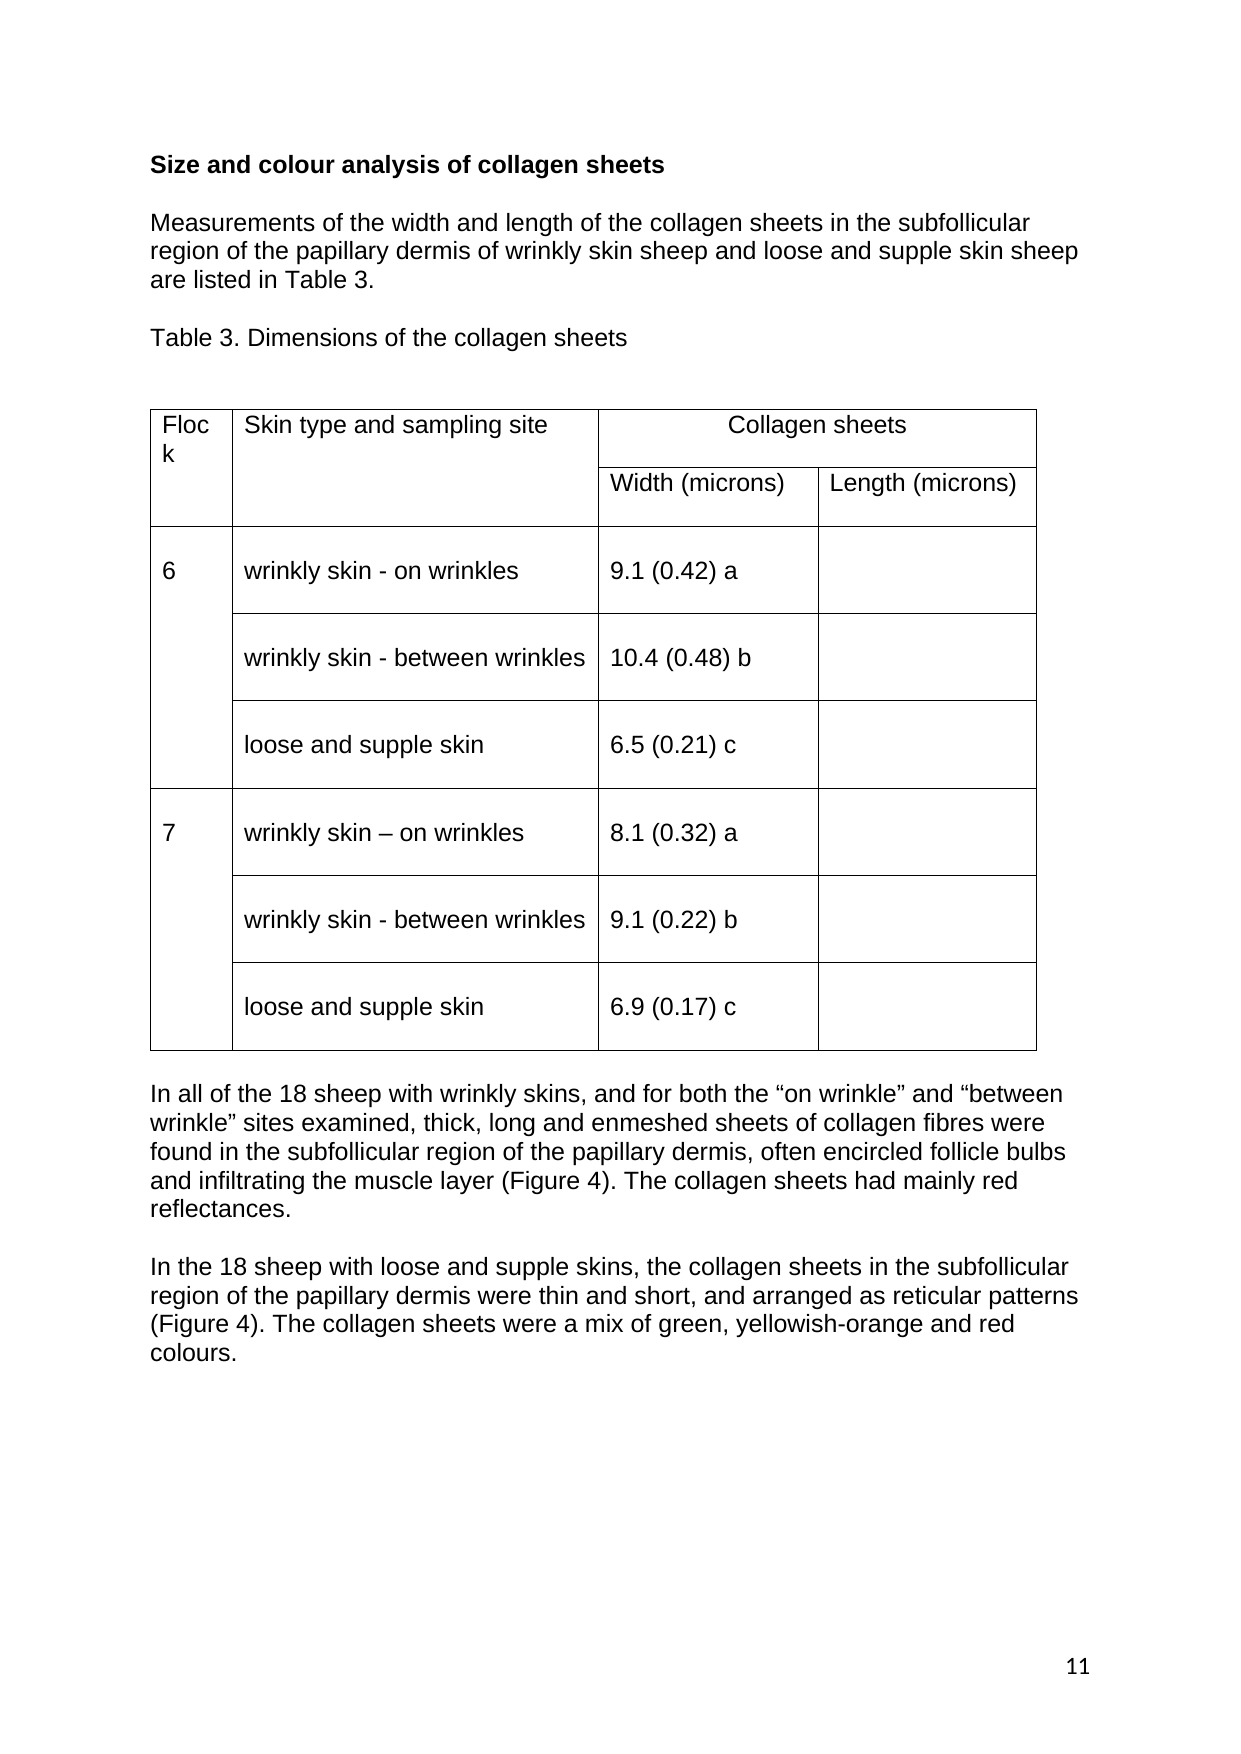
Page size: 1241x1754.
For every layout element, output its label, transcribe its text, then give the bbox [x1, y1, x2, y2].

table_cell 9.1 (0.42) a [599, 527, 818, 613]
table_cell 7 [151, 789, 232, 1049]
table_cell 10.4 (0.48) b [599, 614, 818, 700]
table_cell 9.1 (0.22) b [599, 876, 818, 962]
table_cell Width (microns) [599, 468, 818, 526]
table_cell 6.9 (0.17) c [599, 963, 818, 1049]
text Measurements of the width and length of the collagen sheets in the subfollicular region of the papillary dermis of wrinkly skin sheep and loose and supple skin sheep are listed in Table 3. [150, 207, 1090, 294]
table_header Collagen sheets [599, 410, 1036, 467]
table_cell [819, 963, 1036, 1049]
text In the 18 sheep with loose and supple skins, the collagen sheets in the subfollicular region of the papillary dermis were thin and short, and arranged as reticular patterns (Figure 4). The collagen sheets were a mix of green, yellowish-orange and red colours. [150, 1252, 1090, 1367]
table_cell [819, 876, 1036, 962]
table_cell wrinkly skin - between wrinkles [233, 876, 598, 962]
table_cell loose and supple skin [233, 701, 598, 788]
table_cell wrinkly skin - between wrinkles [233, 614, 598, 700]
table_cell 6.5 (0.21) c [599, 701, 818, 788]
table_header Flock [151, 410, 232, 526]
table_cell wrinkly skin – on wrinkles [233, 789, 598, 875]
table_cell wrinkly skin - on wrinkles [233, 527, 598, 613]
table_cell [819, 614, 1036, 700]
text Size and colour analysis of collagen sheets [150, 150, 1090, 179]
table_cell Length (microns) [819, 468, 1036, 526]
table_header Skin type and sampling site [233, 410, 598, 526]
table_cell loose and supple skin [233, 963, 598, 1049]
table_cell 6 [151, 527, 232, 788]
table_cell 8.1 (0.32) a [599, 789, 818, 875]
table_cell [819, 789, 1036, 875]
table_cell [819, 701, 1036, 788]
text In all of the 18 sheep with wrinkly skins, and for both the “on wrinkle” and “between wrinkle” sites examined, thick, long and enmeshed sheets of collagen fibres were found in the subfollicular region of the papillary dermis, often encircled follicle bulbs and infiltrating the muscle layer (Figure 4). The collagen sheets had mainly red reflectances. [150, 1079, 1090, 1223]
table_cell [819, 527, 1036, 613]
text Table 3. Dimensions of the collagen sheets [150, 322, 1090, 351]
